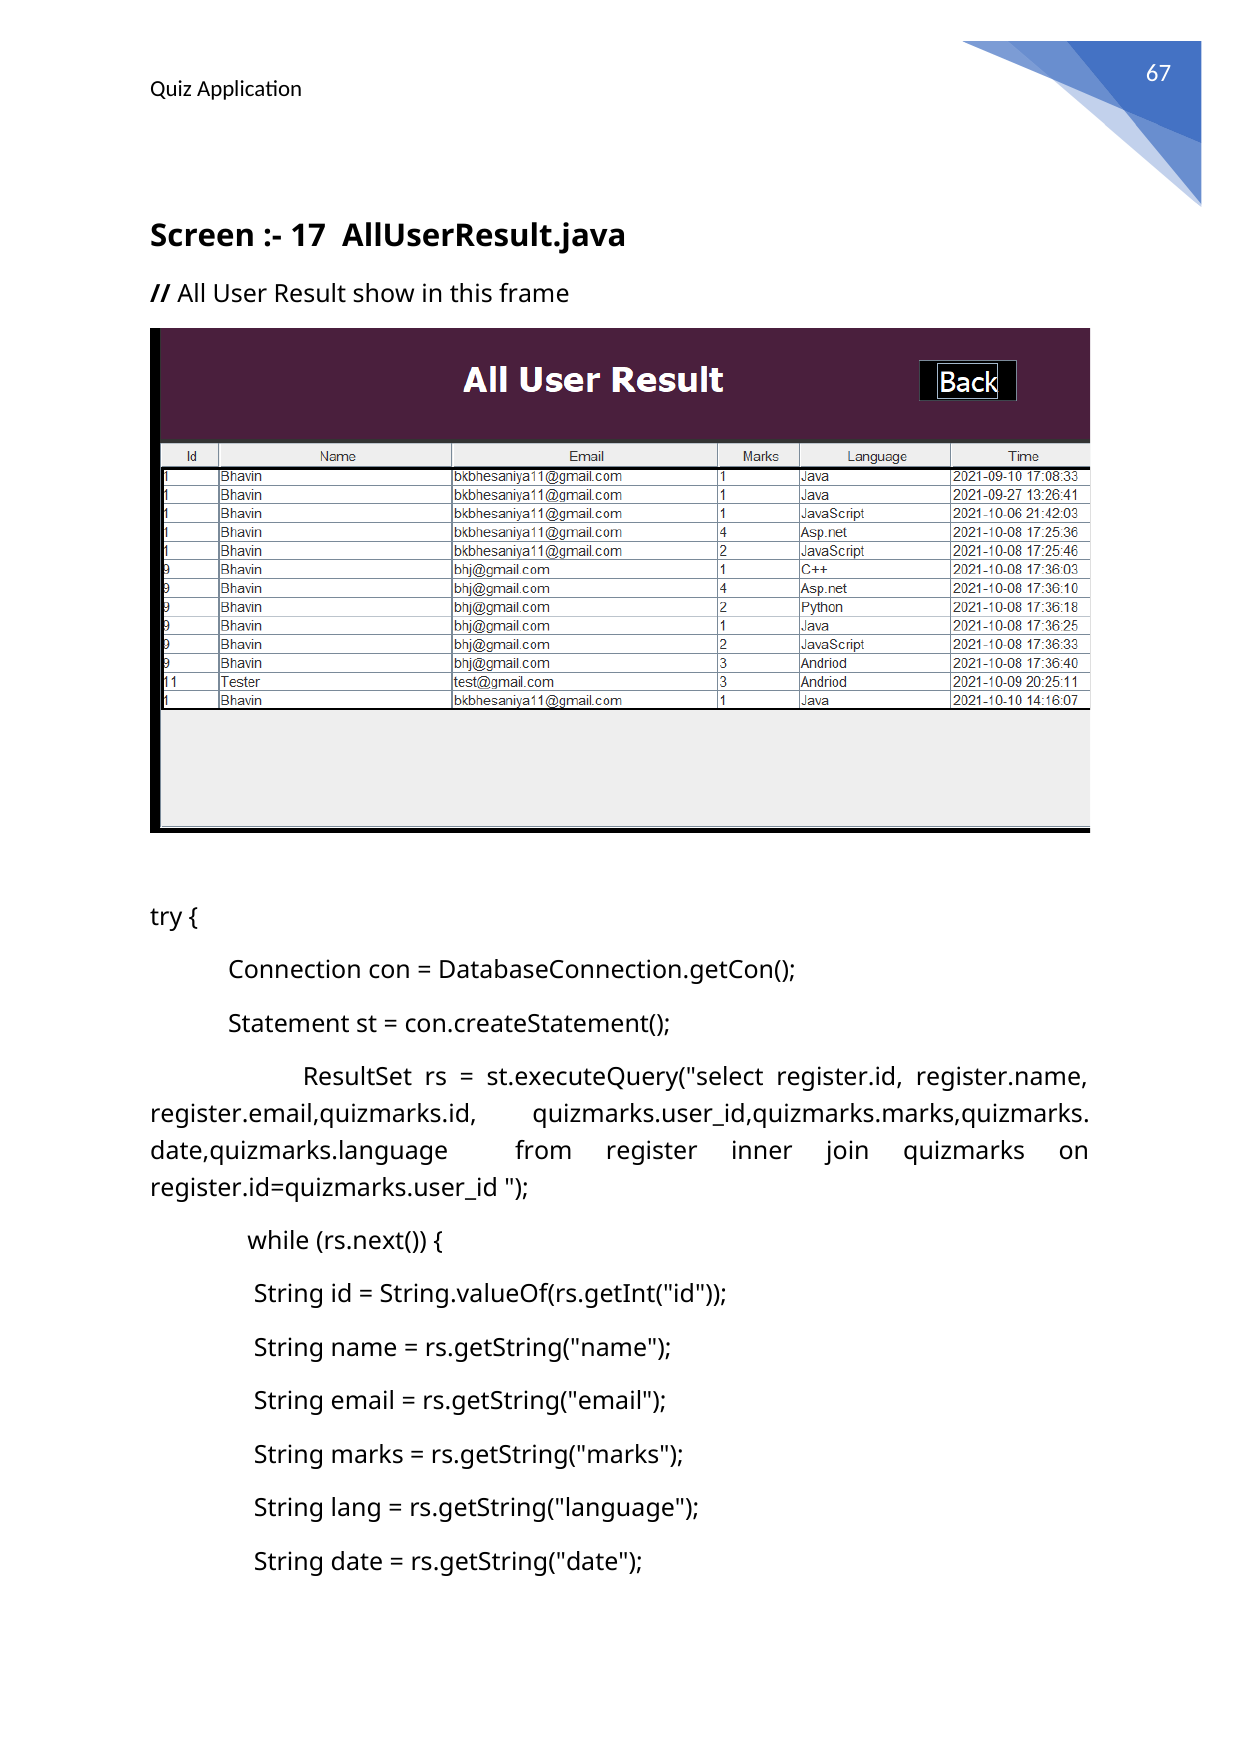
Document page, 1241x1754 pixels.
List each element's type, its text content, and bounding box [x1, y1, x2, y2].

text try { [150, 898, 1090, 933]
text // All User Result show in this frame [150, 275, 1090, 309]
text String date = rs.getString("date"); [150, 1543, 1090, 1577]
text Connection con = DatabaseConnection.getCon(); [150, 952, 1090, 986]
picture [150, 328, 1091, 833]
text Statement st = con.createStatement(); [150, 1005, 1090, 1039]
text String email = rs.getString("email"); [150, 1383, 1090, 1417]
text ResultSet rs = st.executeQuery("select register.id, register.name, register.email,quizmarks.id, quizmarks.user_id,quizmarks.marks,quizmarks. date,quizmarks.language from register inner join quizmarks on register.id=quizmarks.user_id "); [150, 1059, 1090, 1203]
text String marks = rs.getString("marks"); [150, 1436, 1090, 1470]
text String name = rs.getString("name"); [150, 1329, 1090, 1363]
text String id = String.valueOf(rs.getInt("id")); [150, 1276, 1090, 1310]
text String lang = rs.getString("language"); [150, 1490, 1090, 1524]
text while (rs.next()) { [150, 1223, 1090, 1257]
text Screen :- 17 AllUserResult.java [150, 213, 1090, 255]
picture [962, 41, 1202, 207]
